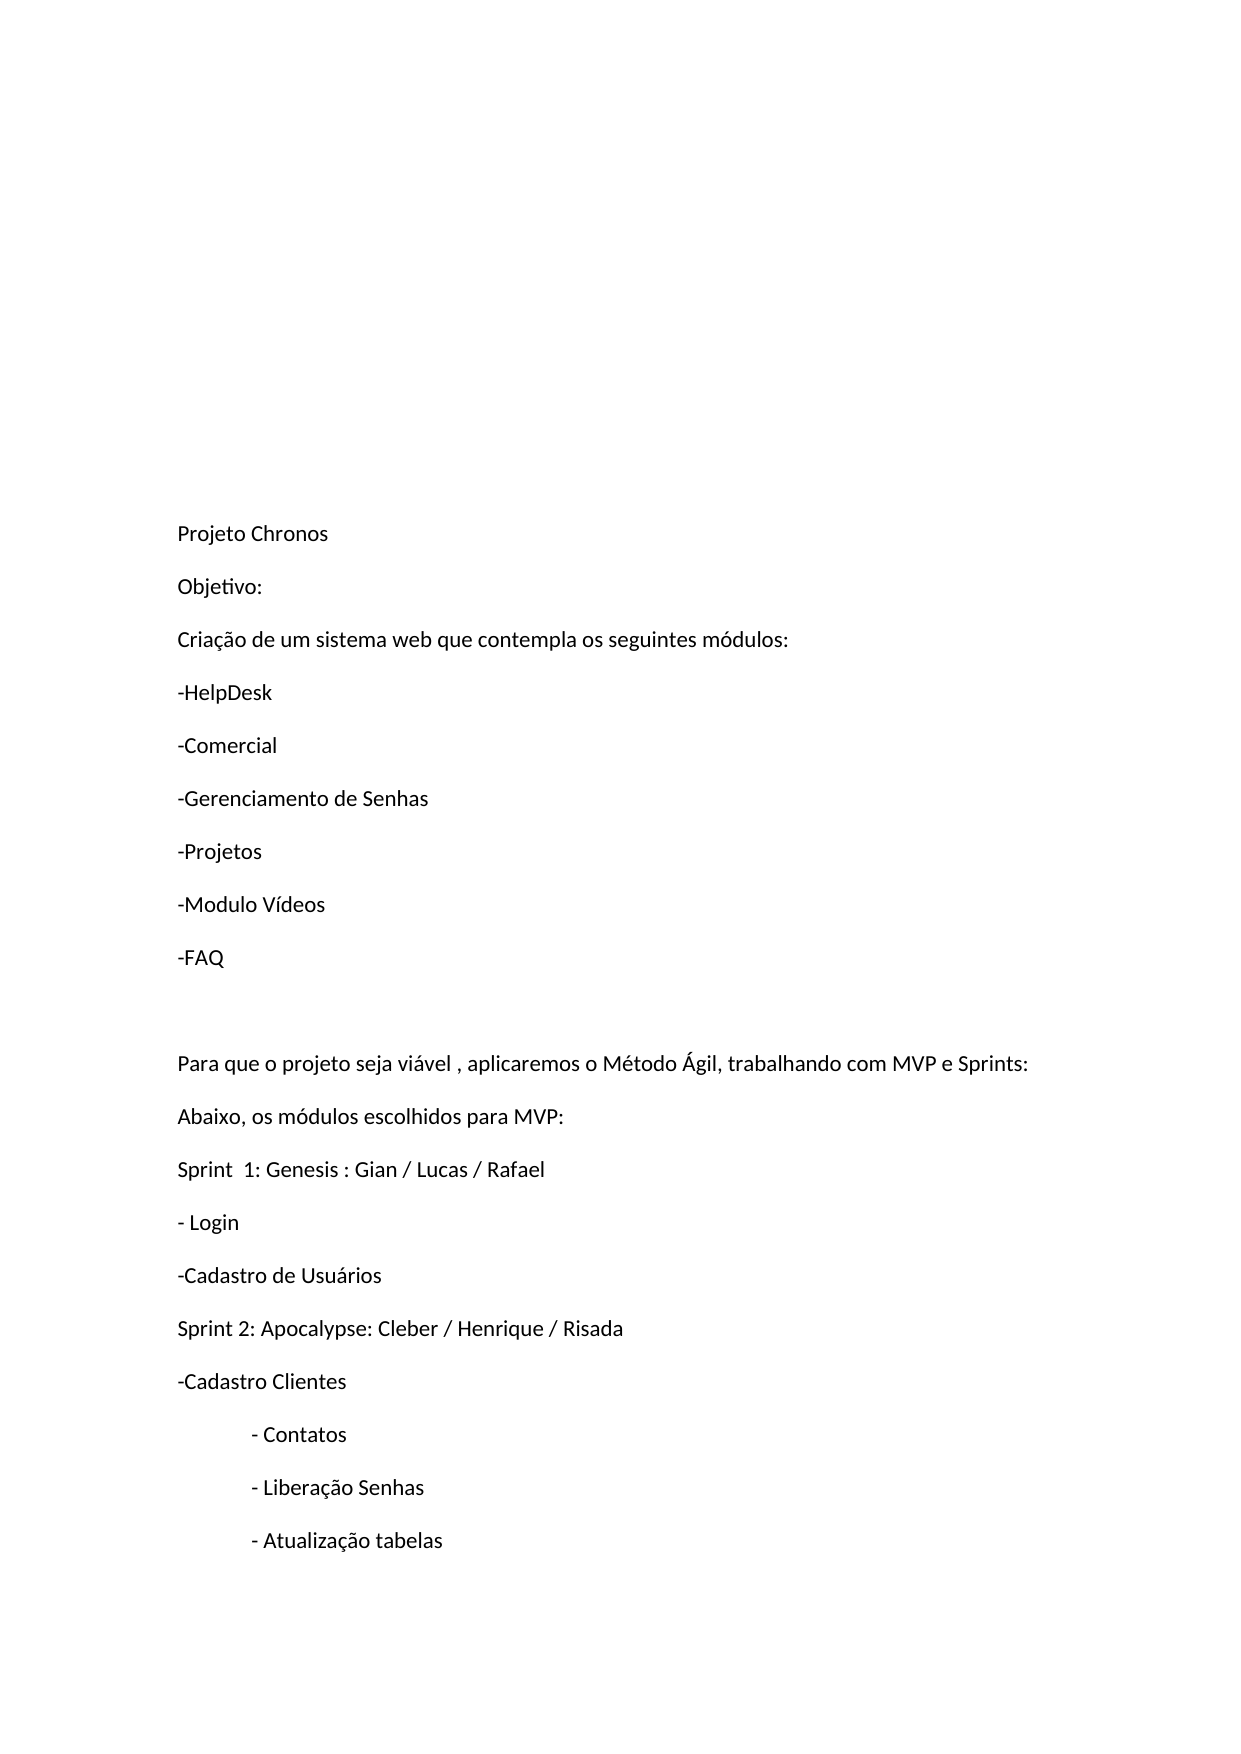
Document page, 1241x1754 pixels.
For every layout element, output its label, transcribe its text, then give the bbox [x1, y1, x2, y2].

text - Liberação Senhas [177, 1473, 1063, 1501]
text - Atualização tabelas [177, 1526, 1063, 1554]
text Projeto Chronos [177, 519, 1063, 547]
text Criação de um sistema web que contempla os seguintes módulos: [177, 625, 1063, 653]
text -Projetos [177, 837, 1063, 865]
text -FAQ [177, 943, 1063, 971]
text - Login [177, 1208, 1063, 1236]
text -HelpDesk [177, 678, 1063, 706]
text -Cadastro de Usuários [177, 1261, 1063, 1289]
text Sprint 1: Genesis : Gian / Lucas / Rafael [177, 1155, 1063, 1183]
text -Comercial [177, 731, 1063, 759]
text Para que o projeto seja viável , aplicaremos o Método Ágil, trabalhando com MVP e Sprints: [177, 1049, 1063, 1077]
text - Contatos [177, 1420, 1063, 1448]
text -Gerenciamento de Senhas [177, 784, 1063, 812]
text -Modulo Vídeos [177, 890, 1063, 918]
text Abaixo, os módulos escolhidos para MVP: [177, 1102, 1063, 1130]
text -Cadastro Clientes [177, 1367, 1063, 1395]
text Objetivo: [177, 572, 1063, 600]
text Sprint 2: Apocalypse: Cleber / Henrique / Risada [177, 1314, 1063, 1342]
